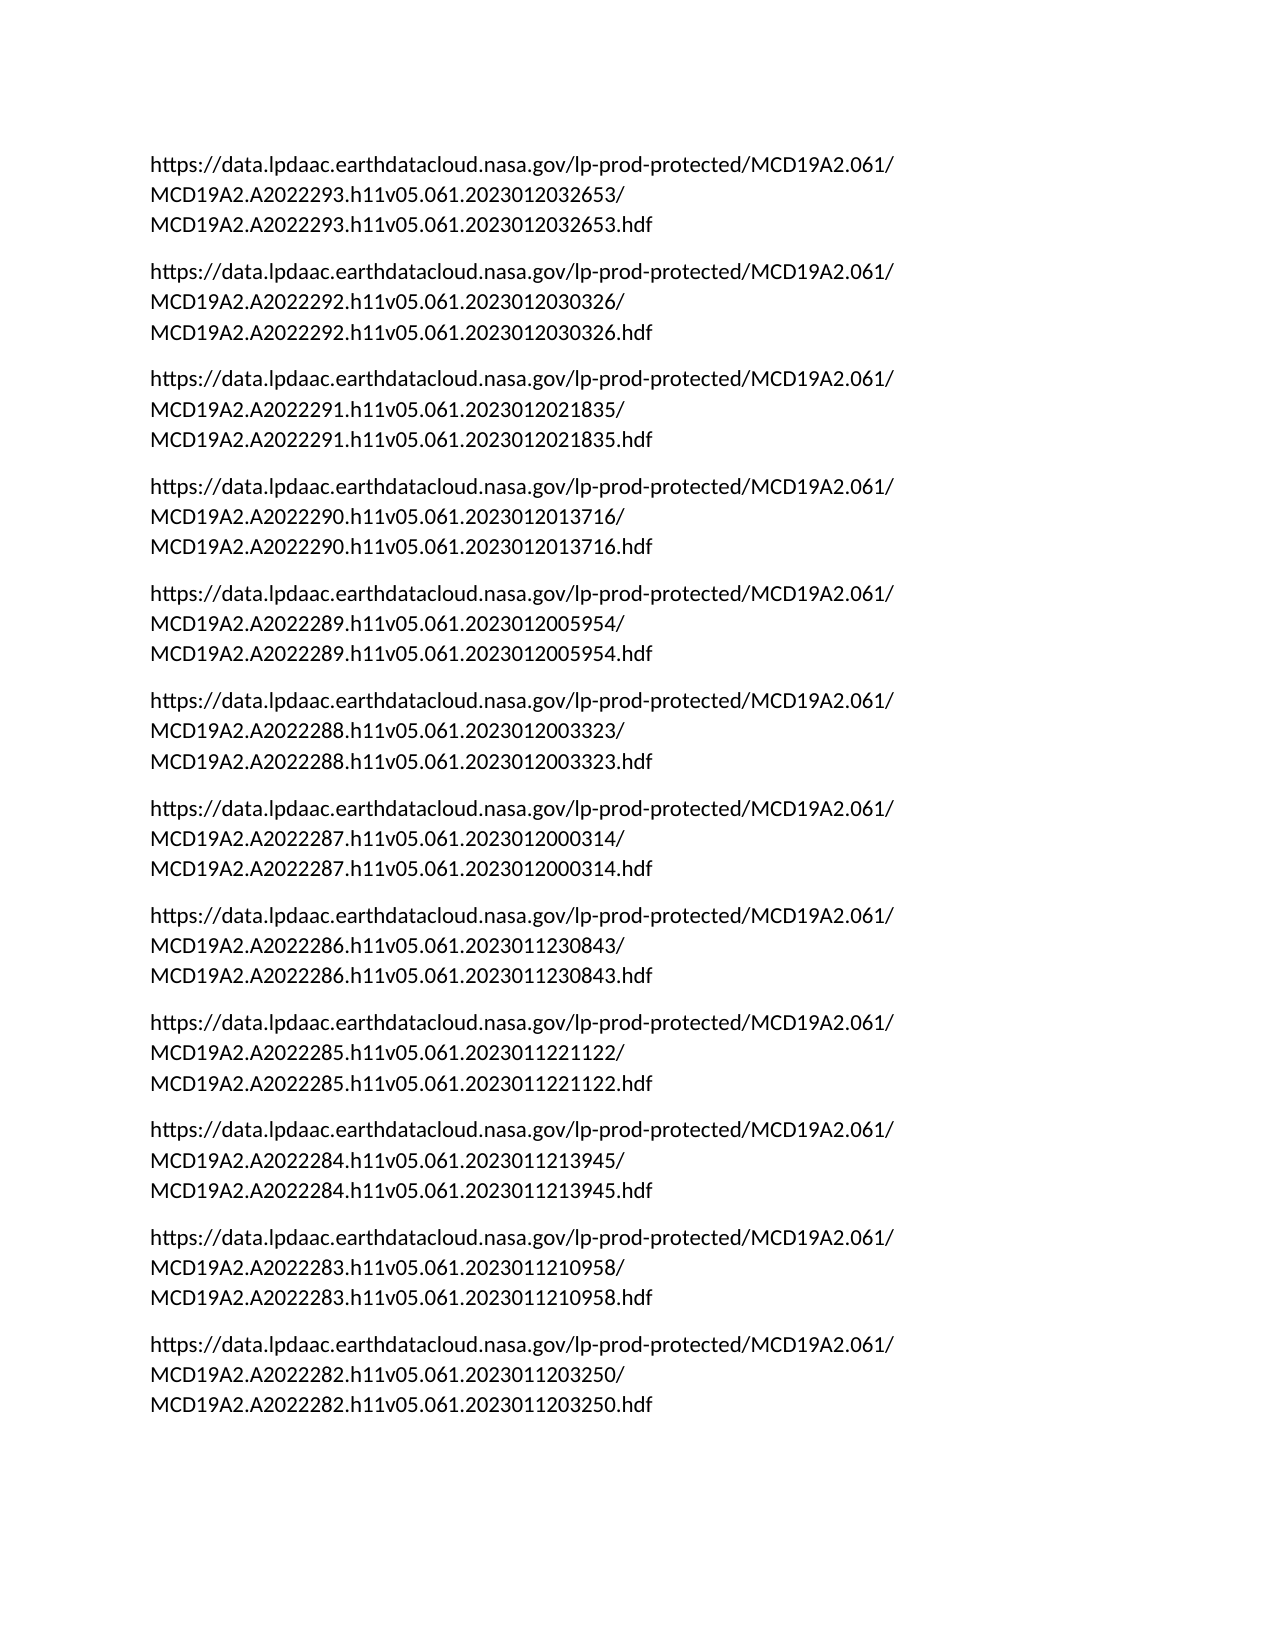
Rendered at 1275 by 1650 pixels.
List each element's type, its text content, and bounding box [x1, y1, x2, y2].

text https://data.lpdaac.earthdatacloud.nasa.gov/lp-prod-protected/MCD19A2.061/MCD19A2.A2022286.h11v05.061.2023011230843/MCD19A2.A2022286.h11v05.061.2023011230843.hdf [150, 901, 1125, 989]
text https://data.lpdaac.earthdatacloud.nasa.gov/lp-prod-protected/MCD19A2.061/MCD19A2.A2022291.h11v05.061.2023012021835/MCD19A2.A2022291.h11v05.061.2023012021835.hdf [150, 364, 1125, 453]
text https://data.lpdaac.earthdatacloud.nasa.gov/lp-prod-protected/MCD19A2.061/MCD19A2.A2022283.h11v05.061.2023011210958/MCD19A2.A2022283.h11v05.061.2023011210958.hdf [150, 1223, 1125, 1311]
text https://data.lpdaac.earthdatacloud.nasa.gov/lp-prod-protected/MCD19A2.061/MCD19A2.A2022284.h11v05.061.2023011213945/MCD19A2.A2022284.h11v05.061.2023011213945.hdf [150, 1116, 1125, 1204]
text https://data.lpdaac.earthdatacloud.nasa.gov/lp-prod-protected/MCD19A2.061/MCD19A2.A2022292.h11v05.061.2023012030326/MCD19A2.A2022292.h11v05.061.2023012030326.hdf [150, 257, 1125, 346]
text https://data.lpdaac.earthdatacloud.nasa.gov/lp-prod-protected/MCD19A2.061/MCD19A2.A2022288.h11v05.061.2023012003323/MCD19A2.A2022288.h11v05.061.2023012003323.hdf [150, 686, 1125, 775]
text https://data.lpdaac.earthdatacloud.nasa.gov/lp-prod-protected/MCD19A2.061/MCD19A2.A2022287.h11v05.061.2023012000314/MCD19A2.A2022287.h11v05.061.2023012000314.hdf [150, 794, 1125, 882]
text https://data.lpdaac.earthdatacloud.nasa.gov/lp-prod-protected/MCD19A2.061/MCD19A2.A2022293.h11v05.061.2023012032653/MCD19A2.A2022293.h11v05.061.2023012032653.hdf [150, 150, 1125, 238]
text https://data.lpdaac.earthdatacloud.nasa.gov/lp-prod-protected/MCD19A2.061/MCD19A2.A2022285.h11v05.061.2023011221122/MCD19A2.A2022285.h11v05.061.2023011221122.hdf [150, 1008, 1125, 1097]
text https://data.lpdaac.earthdatacloud.nasa.gov/lp-prod-protected/MCD19A2.061/MCD19A2.A2022289.h11v05.061.2023012005954/MCD19A2.A2022289.h11v05.061.2023012005954.hdf [150, 579, 1125, 668]
text https://data.lpdaac.earthdatacloud.nasa.gov/lp-prod-protected/MCD19A2.061/MCD19A2.A2022290.h11v05.061.2023012013716/MCD19A2.A2022290.h11v05.061.2023012013716.hdf [150, 472, 1125, 560]
text https://data.lpdaac.earthdatacloud.nasa.gov/lp-prod-protected/MCD19A2.061/MCD19A2.A2022282.h11v05.061.2023011203250/MCD19A2.A2022282.h11v05.061.2023011203250.hdf [150, 1330, 1125, 1419]
